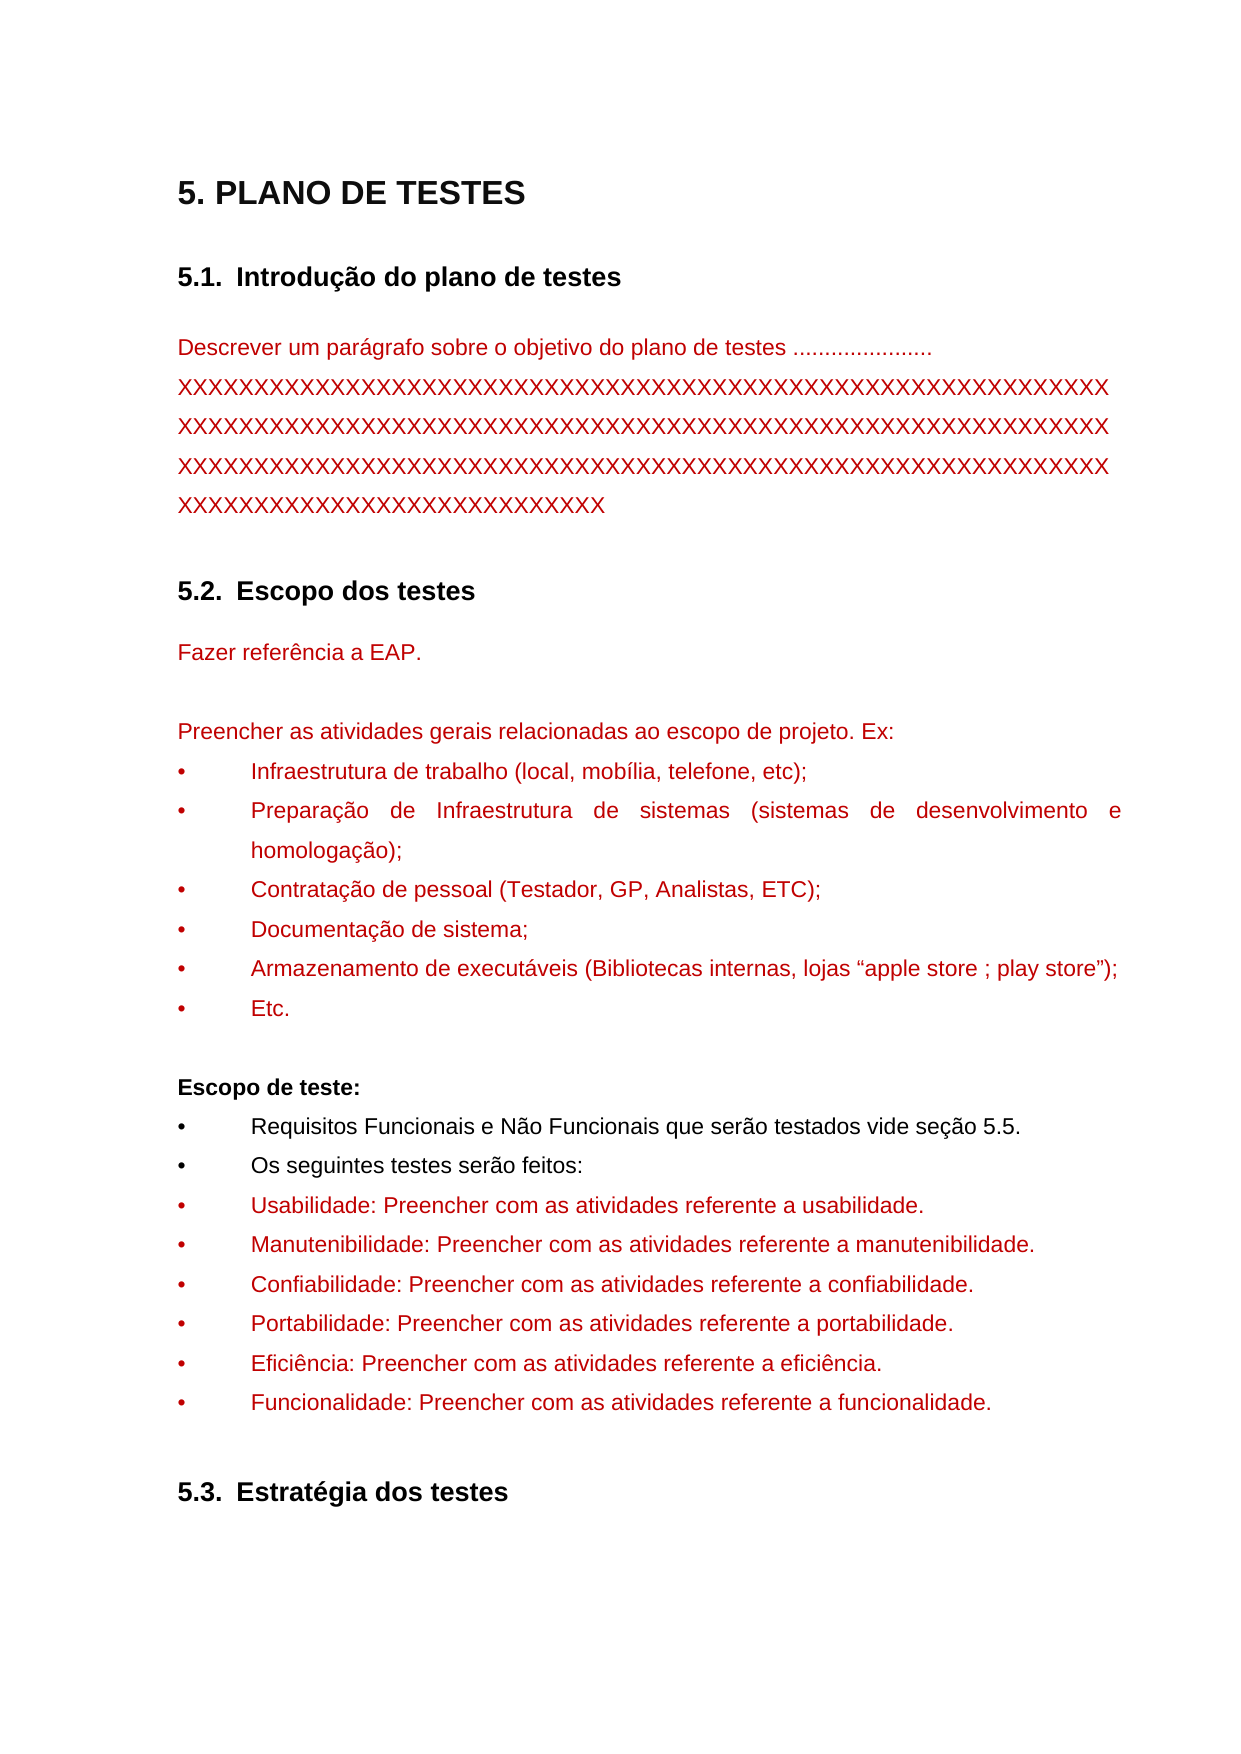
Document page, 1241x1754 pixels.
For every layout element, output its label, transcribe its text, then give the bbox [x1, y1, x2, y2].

text XXXXXXXXXXXXXXXXXXXXXXXXXXXXXXXXXXXXXXXXXXXXXXXXXXXXXXXXXXXXXXXXXXXXXXXXXXXXXXXXXXXXXXXXXXXXXXXXXXXXXXXXXXXXXXXXXXXXXXXXXXXXXXXXXXXXXXXXXXXXXXXXXXXXXXXXXXXXXXXXXXXXXXXXXXXXXXXXXXXXXXXXXXXXXXXXXXXXXXXXXXXXXXXXXXX [177, 374, 1122, 518]
subtitle Estratégia dos testes [177, 1476, 1122, 1507]
list Funcionalidade: Preencher com as atividades referente a funcionalidade. [177, 1389, 1122, 1416]
list Confiabilidade: Preencher com as atividades referente a confiabilidade. [177, 1271, 1122, 1297]
list Contratação de pessoal (Testador, GP, Analistas, ETC); [177, 876, 1122, 902]
text Descrever um parágrafo sobre o objetivo do plano de testes ...................... [177, 334, 1122, 361]
text Preencher as atividades gerais relacionadas ao escopo de projeto. Ex: [177, 718, 1122, 744]
list Manutenibilidade: Preencher com as atividades referente a manutenibilidade. [177, 1231, 1122, 1258]
list Documentação de sistema; [177, 916, 1122, 942]
list Infraestrutura de trabalho (local, mobília, telefone, etc); [177, 758, 1122, 784]
list Preparação de Infraestrutura de sistemas (sistemas de desenvolvimento e homologação); [177, 797, 1122, 863]
subtitle Introdução do plano de testes [177, 261, 1122, 292]
list Armazenamento de executáveis (Bibliotecas internas, lojas “apple store ; play store”); [177, 955, 1122, 981]
list Eficiência: Preencher com as atividades referente a eficiência. [177, 1350, 1122, 1376]
text Fazer referência a EAP. [177, 639, 1122, 666]
list Requisitos Funcionais e Não Funcionais que serão testados vide seção 5.5. [177, 1113, 1122, 1139]
text Escopo de teste: [177, 1073, 1122, 1100]
subtitle PLANO DE TESTES [177, 173, 1122, 211]
list Portabilidade: Preencher com as atividades referente a portabilidade. [177, 1310, 1122, 1337]
list Usabilidade: Preencher com as atividades referente a usabilidade. [177, 1192, 1122, 1218]
subtitle Escopo dos testes [177, 575, 1122, 607]
list Os seguintes testes serão feitos: [177, 1152, 1122, 1179]
list Etc. [177, 994, 1122, 1021]
